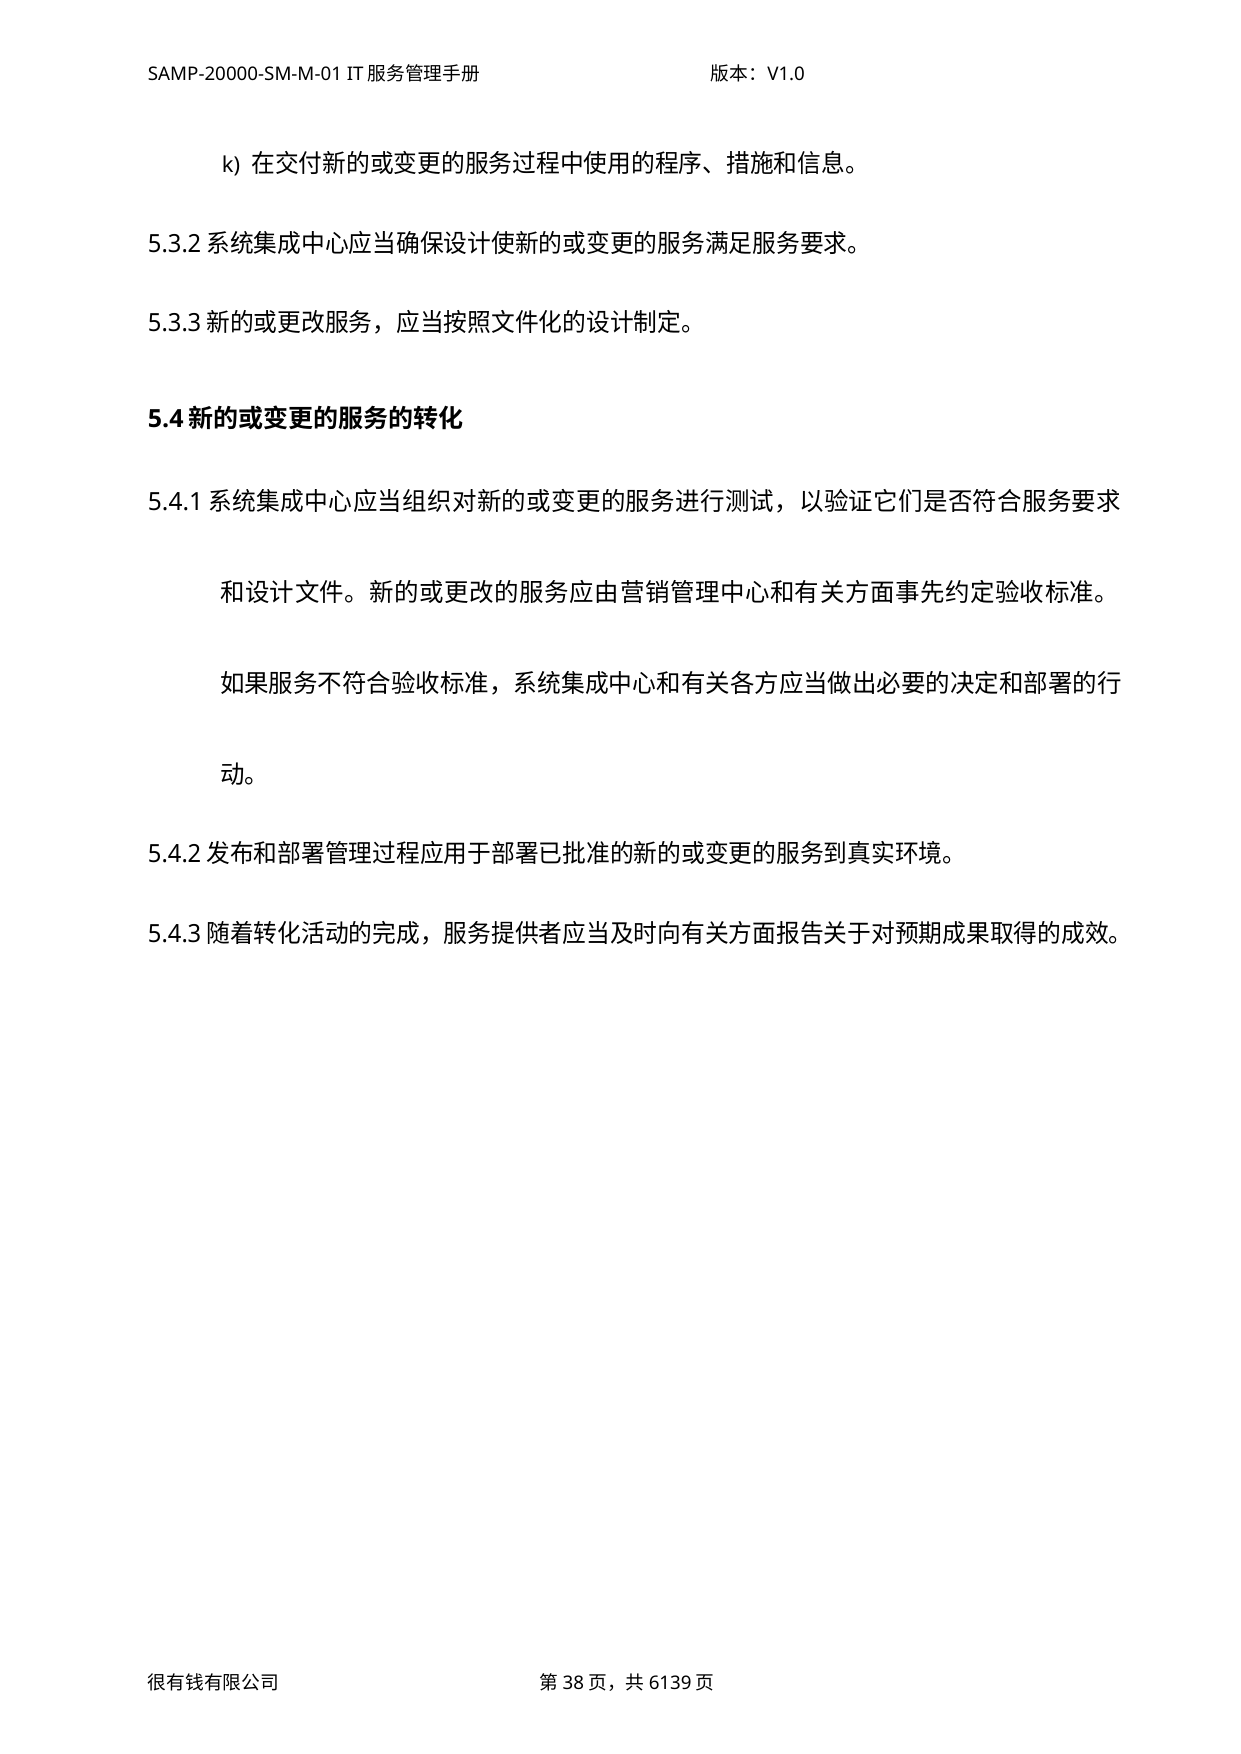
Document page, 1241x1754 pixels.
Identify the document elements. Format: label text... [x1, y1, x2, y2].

list 在交付新的或变更的服务过程中使用的程序、措施和信息。 [222, 129, 1122, 194]
text 5.4.3随着转化活动的完成，服务提供者应当及时向有关方面报告关于对预期成果取得的成效。 [148, 899, 1122, 964]
text 5.4.1系统集成中心应当组织对新的或变更的服务进行测试，以验证它们是否符合服务要求和设计文件。新的或更改的服务应由营销管理中心和有关方面事先约定验收标准。如果服务不符合验收标准，系统集成中心和有关各方应当做出必要的决定和部署的行动。 [148, 467, 1122, 805]
list 5.4新的或变更的服务的转化 [148, 384, 1122, 449]
text 5.3.2系统集成中心应当确保设计使新的或变更的服务满足服务要求。 [148, 209, 1122, 274]
text 新的或更改服务，应当按照文件化的设计制定。 [148, 288, 1122, 353]
text 发布和部署管理过程应用于部署已批准的新的或变更的服务到真实环境。 [148, 819, 1122, 884]
